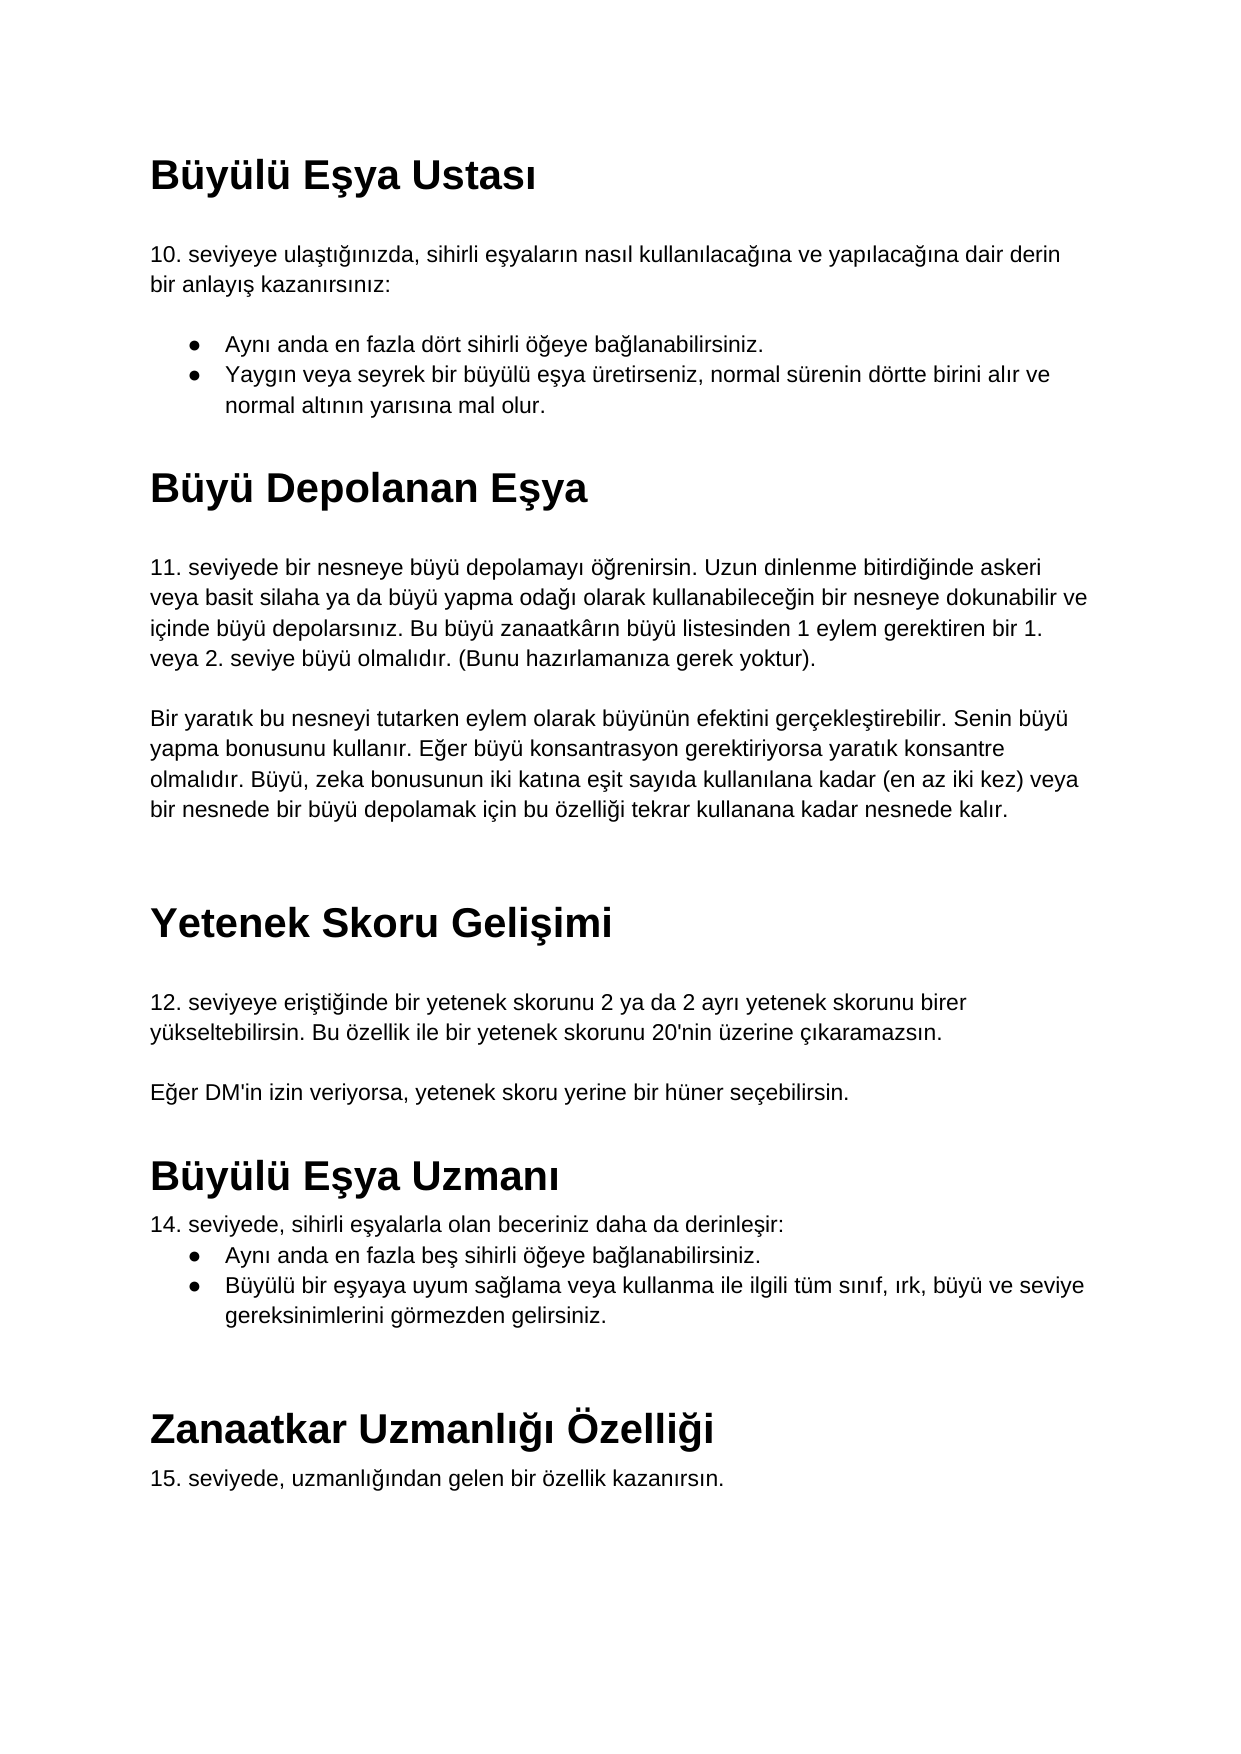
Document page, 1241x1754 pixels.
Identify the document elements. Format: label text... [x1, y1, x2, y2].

text 14. seviyede, sihirli eşyalarla olan beceriniz daha da derinleşir: [150, 1211, 1090, 1238]
subtitle Büyülü Eşya Ustası [150, 150, 1090, 198]
subtitle Zanaatkar Uzmanlığı Özelliği [150, 1404, 1090, 1452]
text Bir yaratık bu nesneyi tutarken eylem olarak büyünün efektini gerçekleştirebilir. Senin büyü yapma bonusunu kullanır. Eğer büyü konsantrasyon gerektiriyorsa yaratık konsantre olmalıdır. Büyü, zeka bonusunun iki katına eşit sayıda kullanılana kadar (en az iki kez) veya bir nesnede bir büyü depolamak için bu özelliği tekrar kullanana kadar nesnede kalır. [150, 705, 1090, 822]
text 11. seviyede bir nesneye büyü depolamayı öğrenirsin. Uzun dinlenme bitirdiğinde askeri veya basit silaha ya da büyü yapma odağı olarak kullanabileceğin bir nesneye dokunabilir ve içinde büyü depolarsınız. Bu büyü zanaatkârın büyü listesinden 1 eylem gerektiren bir 1. veya 2. seviye büyü olmalıdır. (Bunu hazırlamanıza gerek yoktur). [150, 554, 1090, 671]
subtitle Yetenek Skoru Gelişimi [150, 898, 1090, 946]
list Büyülü bir eşyaya uyum sağlama veya kullanma ile ilgili tüm sınıf, ırk, büyü ve seviye gereksinimlerini görmezden gelirsiniz. [187, 1272, 1090, 1328]
text Eğer DM'in izin veriyorsa, yetenek skoru yerine bir hüner seçebilirsin. [150, 1079, 1090, 1106]
list Yaygın veya seyrek bir büyülü eşya üretirseniz, normal sürenin dörtte birini alır ve normal altının yarısına mal olur. [187, 361, 1090, 418]
list Aynı anda en fazla dört sihirli öğeye bağlanabilirsiniz. [187, 331, 1090, 358]
text 15. seviyede, uzmanlığından gelen bir özellik kazanırsın. [150, 1464, 1090, 1491]
text 12. seviyeye eriştiğinde bir yetenek skorunu 2 ya da 2 ayrı yetenek skorunu birer yükseltebilirsin. Bu özellik ile bir yetenek skorunu 20'nin üzerine çıkaramazsın. [150, 988, 1090, 1045]
list Aynı anda en fazla beş sihirli öğeye bağlanabilirsiniz. [187, 1242, 1090, 1268]
text 10. seviyeye ulaştığınızda, sihirli eşyaların nasıl kullanılacağına ve yapılacağına dair derin bir anlayış kazanırsınız: [150, 241, 1090, 297]
subtitle Büyülü Eşya Uzmanı [150, 1151, 1090, 1199]
subtitle Büyü Depolanan Eşya [150, 463, 1090, 511]
